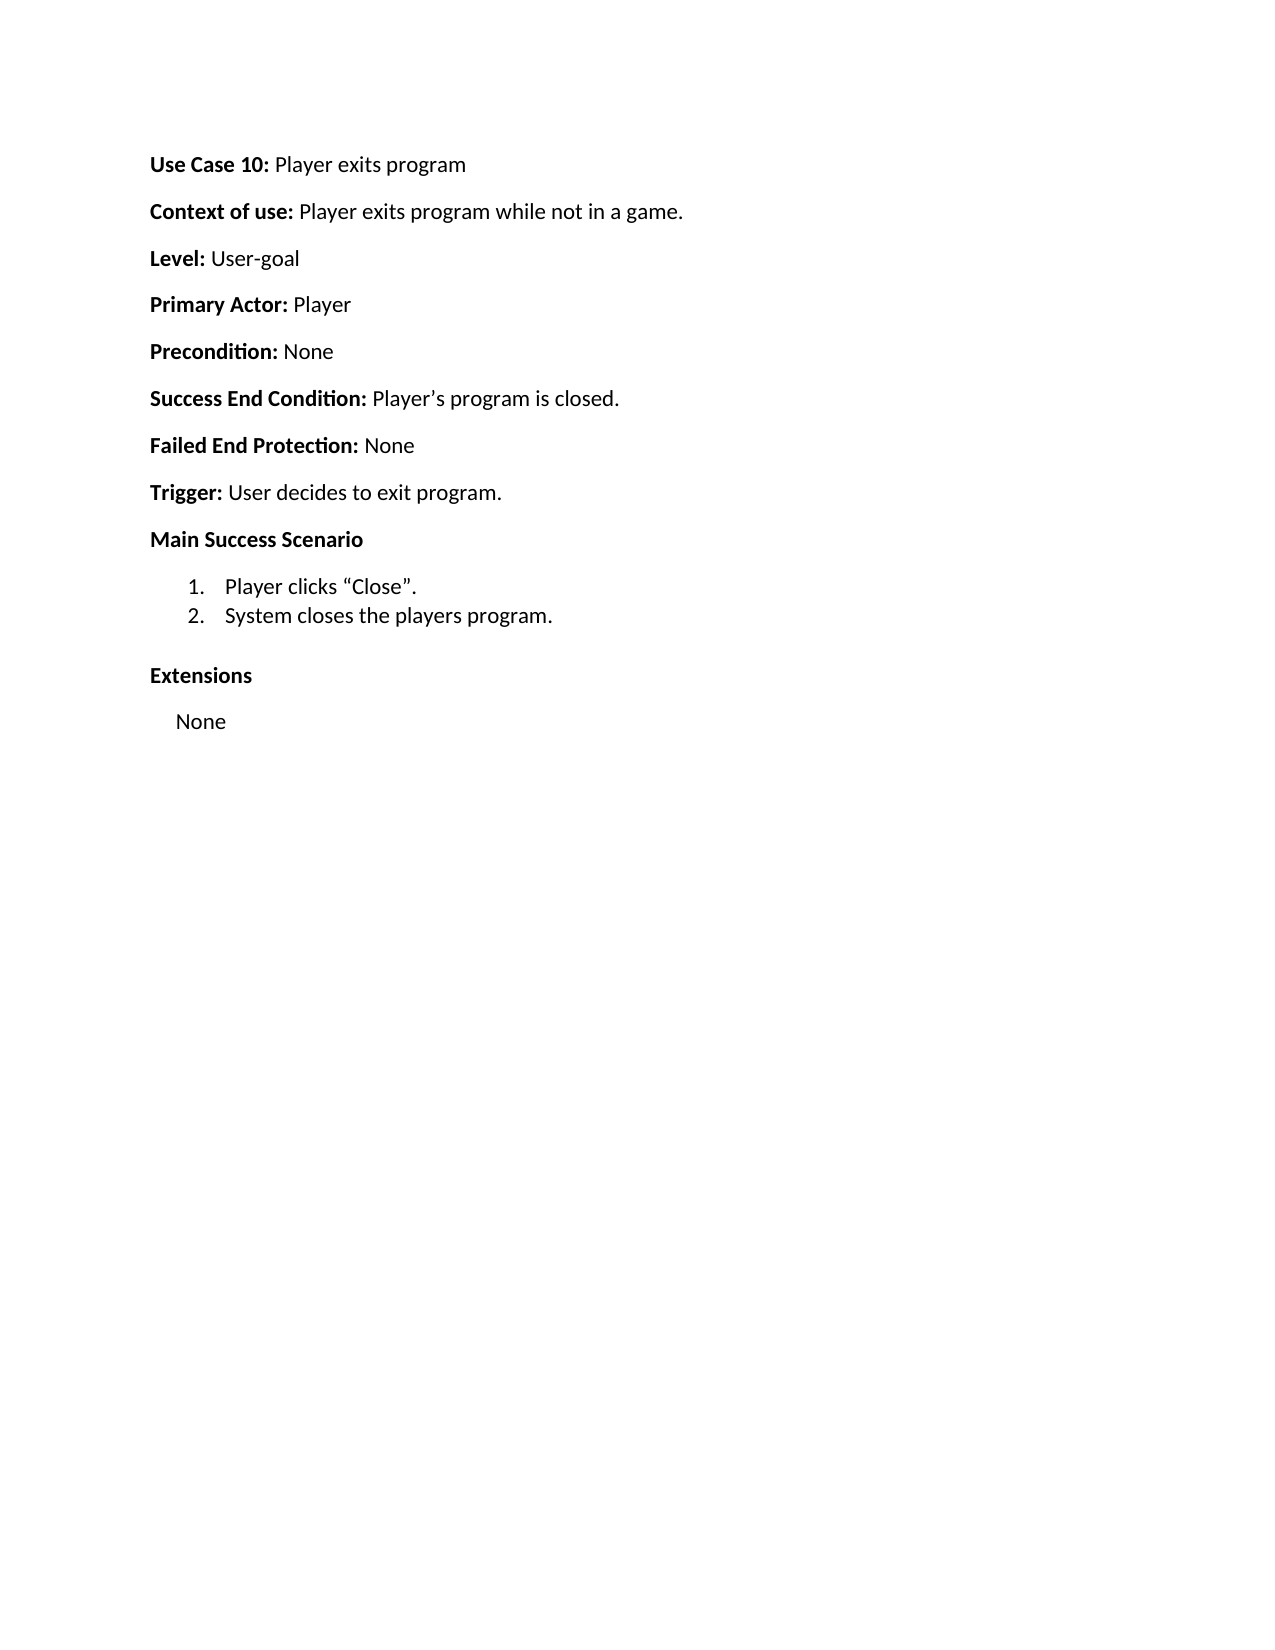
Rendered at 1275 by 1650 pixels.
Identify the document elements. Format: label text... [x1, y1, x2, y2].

text Main Success Scenario [150, 525, 1125, 553]
list Extensions [150, 661, 1125, 689]
text Primary Actor: Player [150, 291, 1125, 319]
text Failed End Protection: None [150, 431, 1125, 459]
text Trigger: User decides to exit program. [150, 478, 1125, 506]
list Player clicks “Close”. [187, 572, 1125, 600]
text Context of use: Player exits program while not in a game. [150, 197, 1125, 225]
text Level: User-goal [150, 244, 1125, 272]
text Success End Condition: Player’s program is closed. [150, 384, 1125, 412]
text Use Case 10: Player exits program [150, 150, 1125, 178]
text Precondition: None [150, 337, 1125, 366]
text None [150, 707, 1125, 735]
list System closes the players program. [187, 602, 1125, 629]
